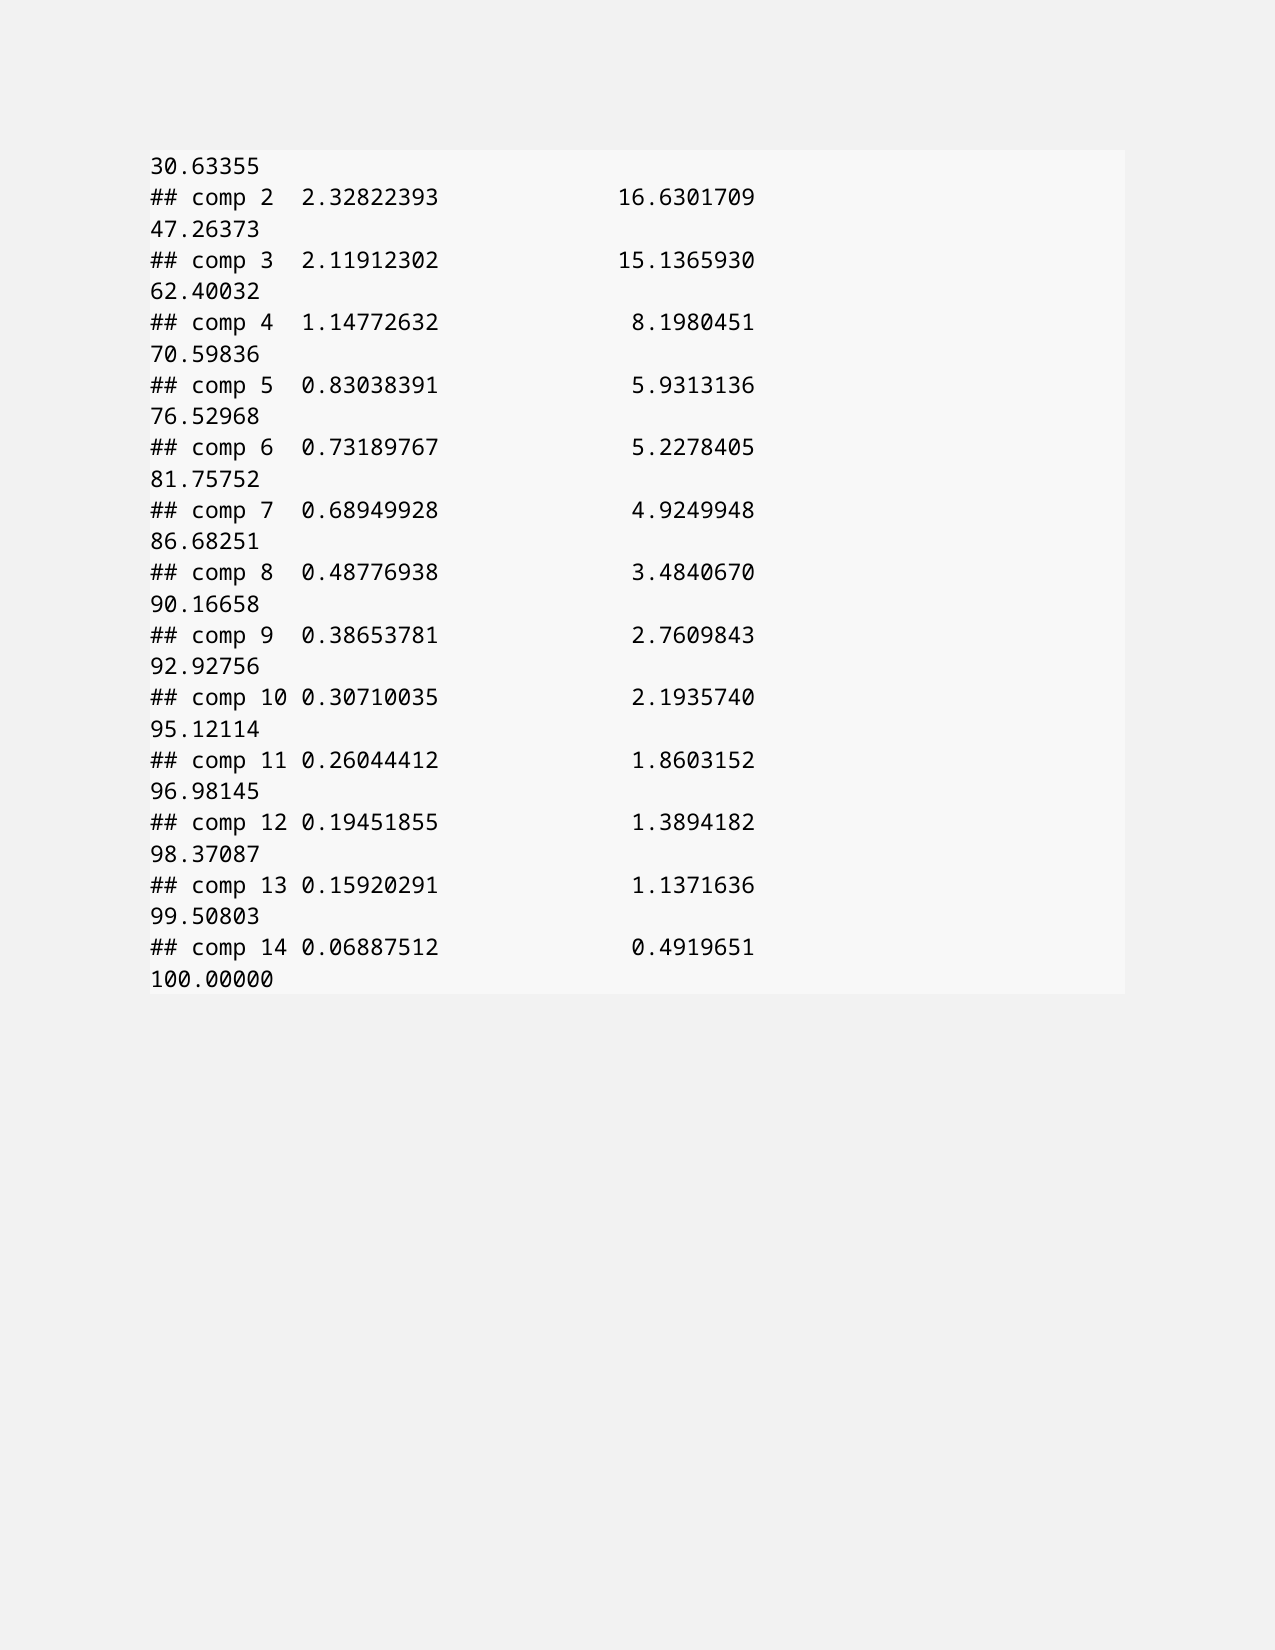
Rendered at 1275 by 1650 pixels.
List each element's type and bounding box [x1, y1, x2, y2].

text [150, 150, 1125, 994]
